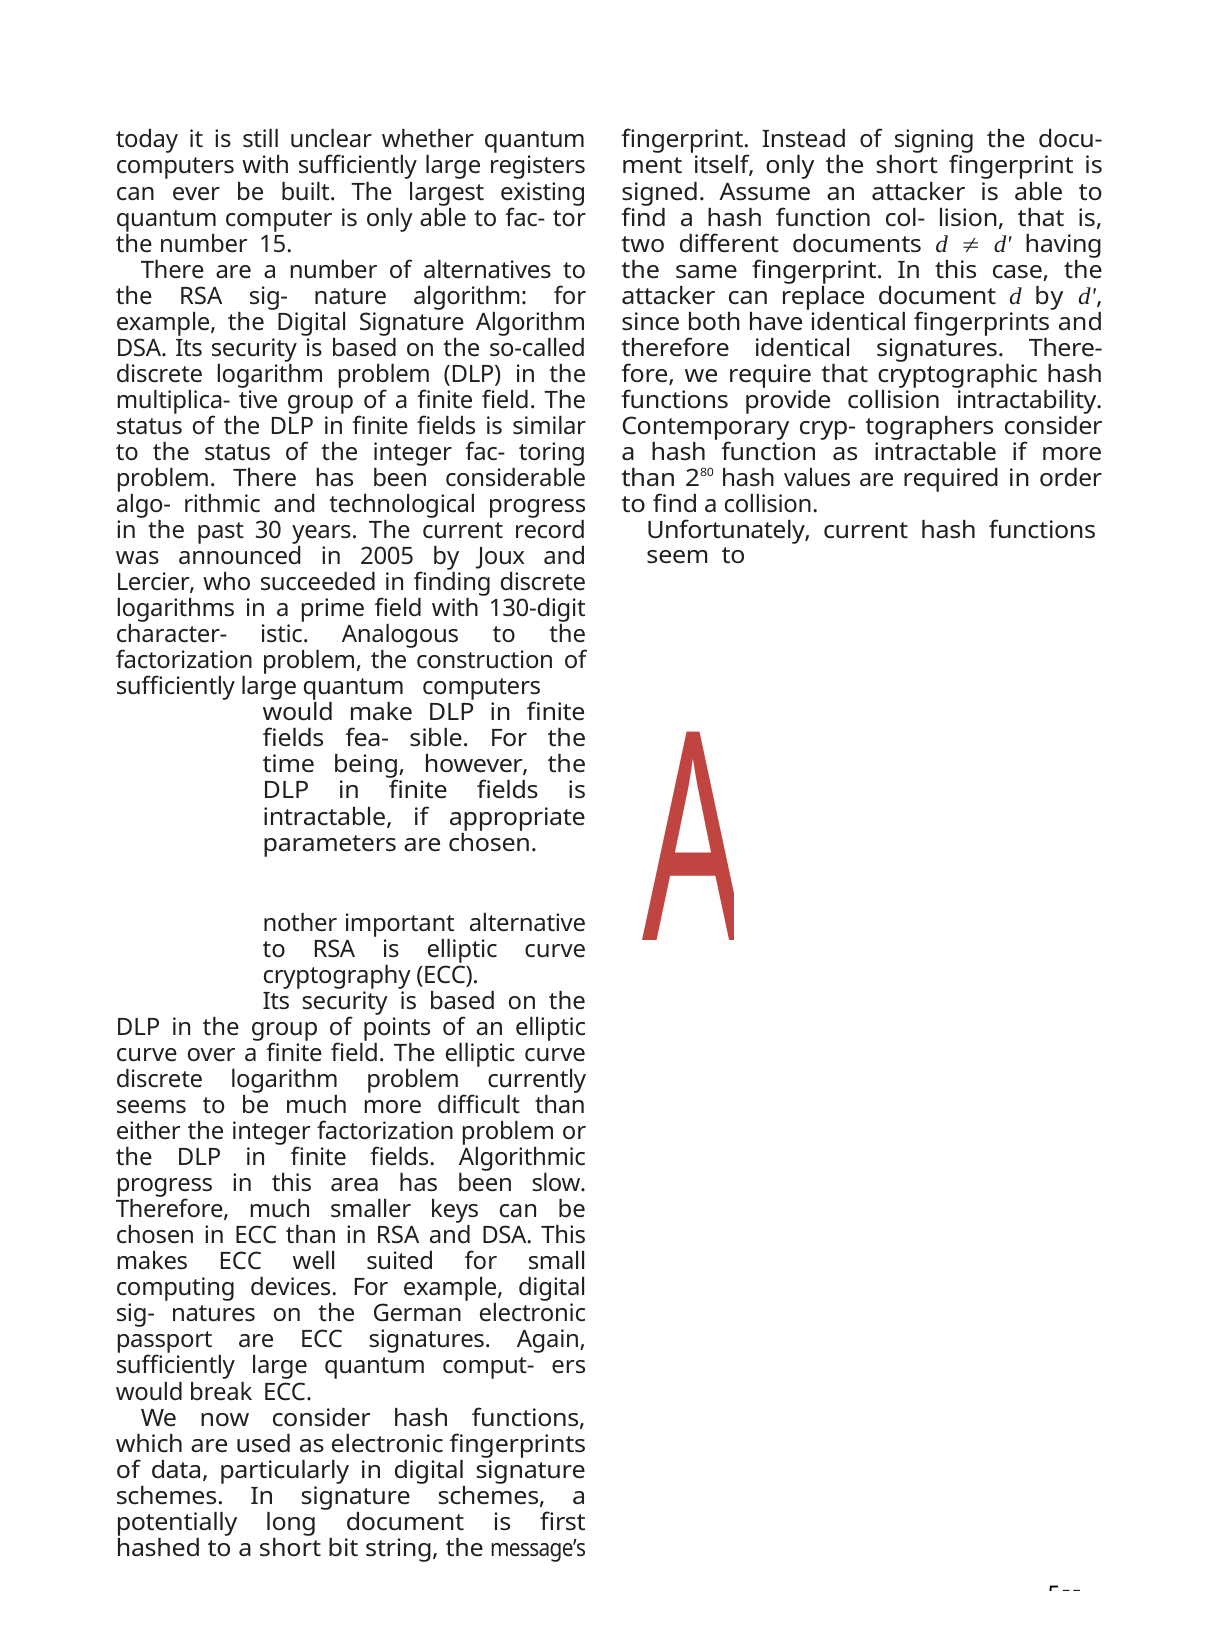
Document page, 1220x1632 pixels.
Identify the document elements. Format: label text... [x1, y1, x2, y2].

text We now consider hash functions, which are used as electronic fingerprints of data, particularly in digital signature schemes. In signature schemes, a potentially long document is first hashed to a short bit string, the message’s fingerprint. Instead of signing the docu- ment itself, only the short fingerprint is signed. Assume an attacker is able to find a hash function col- lision, that is, two different documents d  d' having the same fingerprint. In this case, the attacker can replace document d by d', since both have identical fingerprints and therefore identical signatures. There- fore, we require that cryptographic hash functions provide collision intractability. Contemporary cryp- tographers consider a hash function as intractable if more than 280 hash values are required in order to find a collision. [621, 127, 1103, 518]
text nother important alternative to RSA is elliptic curve cryptography (ECC). [262, 910, 586, 988]
text There are a number of alternatives to the RSA sig- nature algorithm: for example, the Digital Signature Algorithm DSA. Its security is based on the so-called discrete logarithm problem (DLP) in the multiplica- tive group of a finite field. The status of the DLP in finite fields is similar to the status of the integer fac- toring problem. There has been considerable algo- rithmic and technological progress in the past 30 years. The current record was announced in 2005 by Joux and Lercier, who succeeded in finding discrete logarithms in a prime field with 130-digit character- istic. Analogous to the factorization problem, the construction of sufficiently large quantum computers [116, 257, 586, 700]
text Unfortunately, current hash functions seem to [646, 518, 1113, 569]
text We now consider hash functions, which are used as electronic fingerprints of data, particularly in digital signature schemes. In signature schemes, a potentially long document is first hashed to a short bit string, the message’s fingerprint. Instead of signing the docu- ment itself, only the short fingerprint is signed. Assume an attacker is able to find a hash function col- lision, that is, two different documents d  d' having the same fingerprint. In this case, the attacker can replace document d by d', since both have identical fingerprints and therefore identical signatures. There- fore, we require that cryptographic hash functions provide collision intractability. Contemporary cryp- tographers consider a hash function as intractable if more than 280 hash values are required in order to find a collision. [116, 1405, 586, 1561]
text would make DLP in finite fields fea- sible. For the time being, however, the DLP in finite fields is intractable, if appropriate parameters are chosen. [262, 700, 586, 856]
text today it is still unclear whether quantum computers with sufficiently large registers can ever be built. The largest existing quantum computer is only able to fac- tor the number 15. [116, 127, 586, 257]
text Its security is based on the DLP in the group of points of an elliptic curve over a finite field. The elliptic curve discrete logarithm problem currently seems to be much more difficult than either the integer factorization problem or the DLP in finite fields. Algorithmic progress in this area has been slow. Therefore, much smaller keys can be chosen in ECC than in RSA and DSA. This makes ECC well suited for small computing devices. For example, digital sig- natures on the German electronic passport are ECC signatures. Again, sufficiently large quantum comput- ers would break ECC. [116, 988, 586, 1405]
